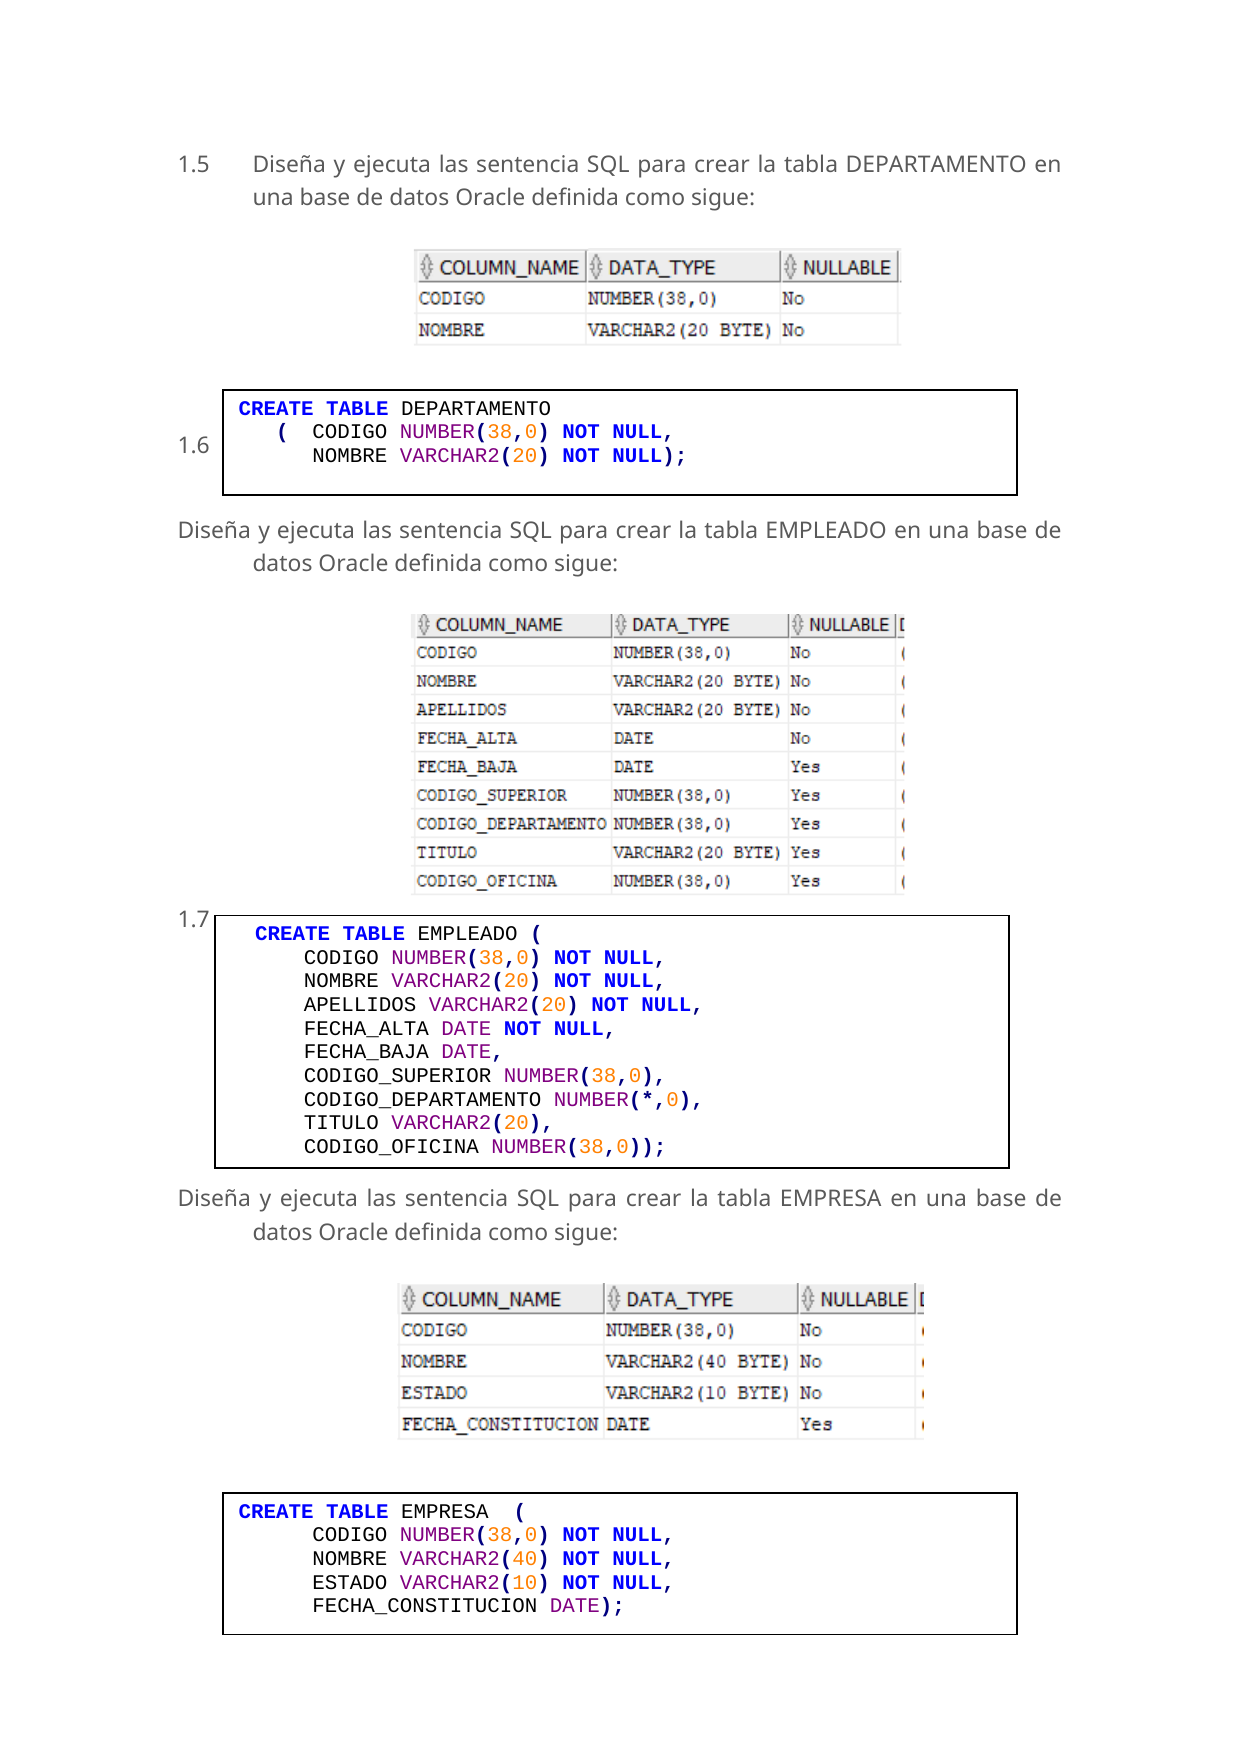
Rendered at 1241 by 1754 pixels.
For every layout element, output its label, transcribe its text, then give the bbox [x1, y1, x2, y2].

picture [397, 1283, 924, 1451]
picture [410, 614, 905, 901]
picture [413, 248, 902, 360]
list Diseña y ejecuta las sentencia SQL para crear la tabla EMPRESA en una base de datos Oracle definida como sigue: [177, 903, 1063, 1247]
list Diseña y ejecuta las sentencia SQL para crear la tabla DEPARTAMENTO en una base de datos Oracle definida como sigue: [177, 148, 1063, 213]
list Diseña y ejecuta las sentencia SQL para crear la tabla EMPLEADO en una base de datos Oracle definida como sigue: [177, 429, 1063, 578]
